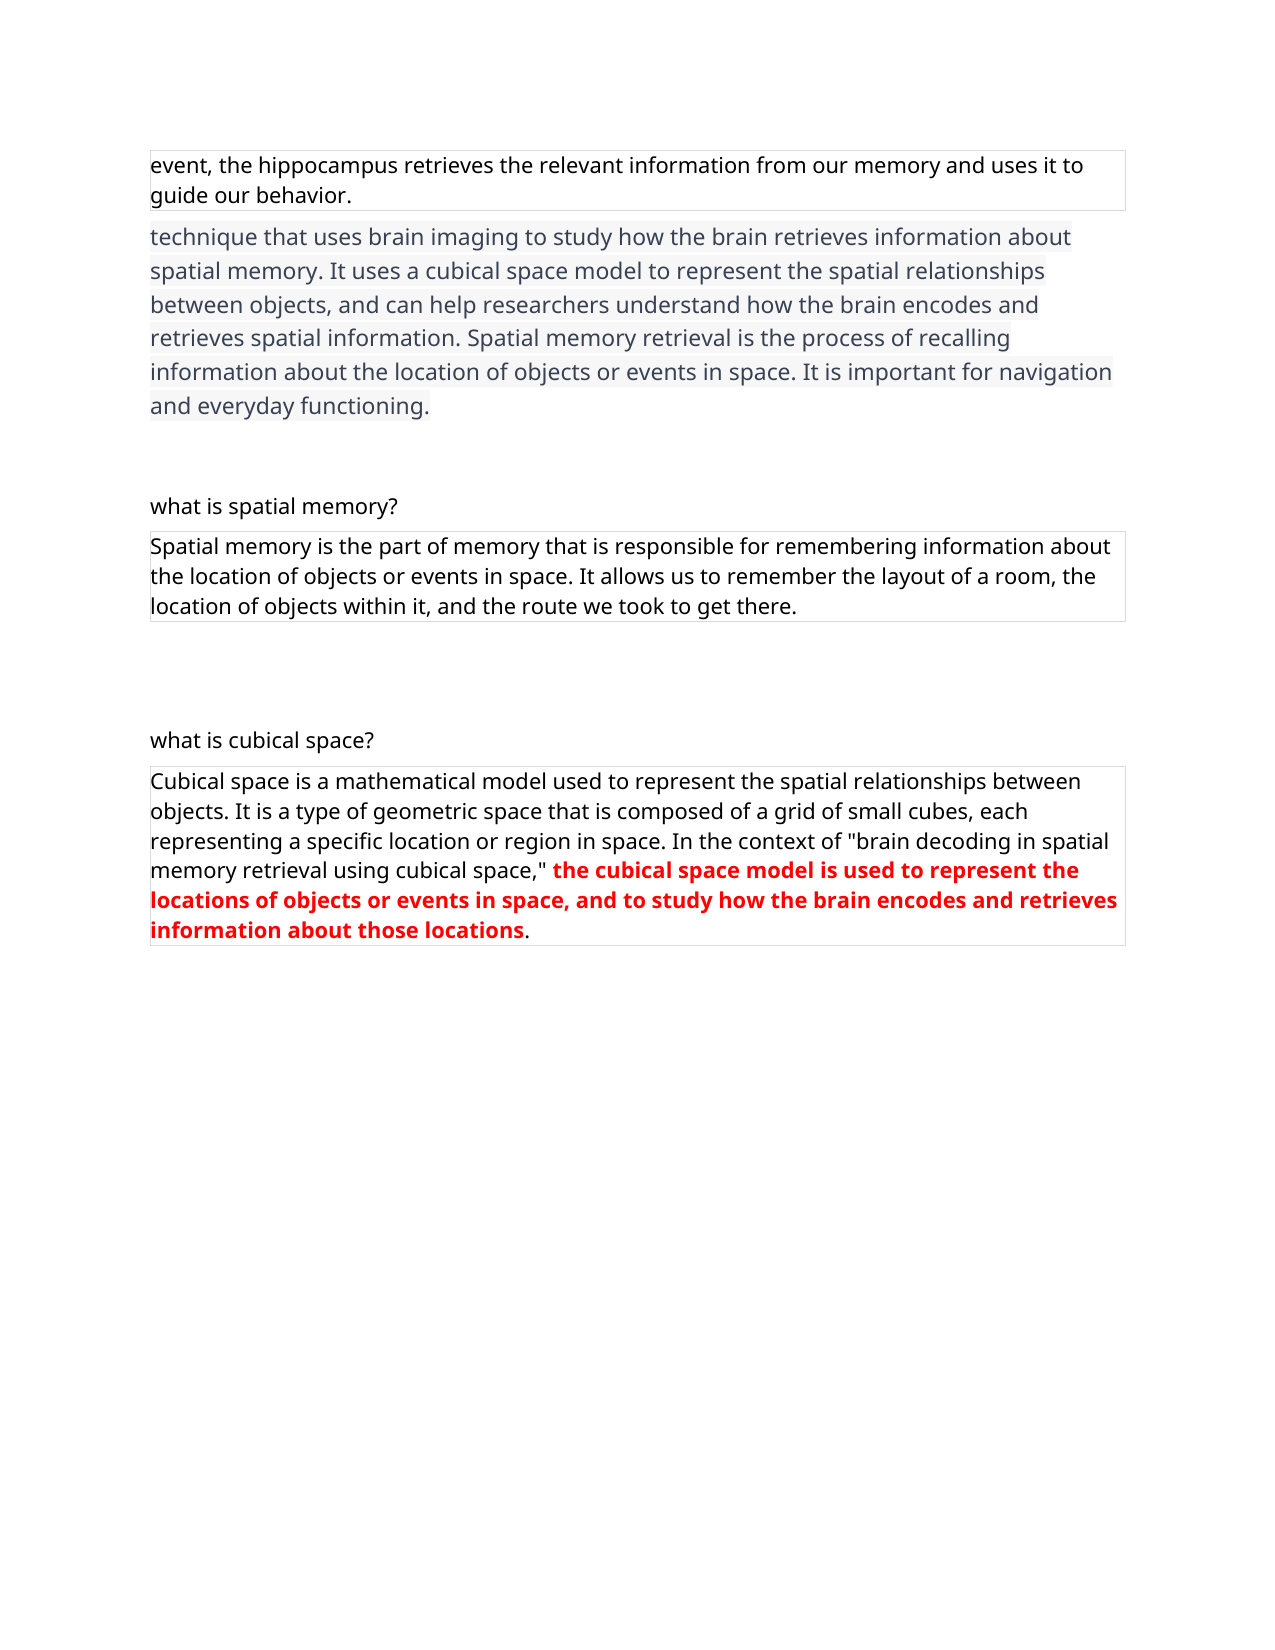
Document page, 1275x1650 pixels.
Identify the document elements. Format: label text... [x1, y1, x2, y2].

text what is cubical space? [150, 725, 1125, 755]
text Cubical space is a mathematical model used to represent the spatial relationships between objects. It is a type of geometric space that is composed of a grid of small cubes, each representing a specific location or region in space. In the context of "brain decoding in spatial memory retrieval using cubical space," the cubical space model is used to represent the locations of objects or events in space, and to study how the brain encodes and retrieves information about those locations. [151, 767, 1125, 945]
text technique that uses brain imaging to study how the brain retrieves information about spatial memory. It uses a cubical space model to represent the spatial relationships between objects, and can help researchers understand how the brain encodes and retrieves spatial information. Spatial memory retrieval is the process of recalling information about the location of objects or events in space. It is important for navigation and everyday functioning. [150, 221, 1125, 421]
text Spatial memory is the part of memory that is responsible for remembering information about the location of objects or events in space. It allows us to remember the layout of a room, the location of objects within it, and the route we took to get there. [151, 532, 1125, 621]
text what is spatial memory? [150, 491, 1125, 520]
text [151, 151, 1125, 210]
